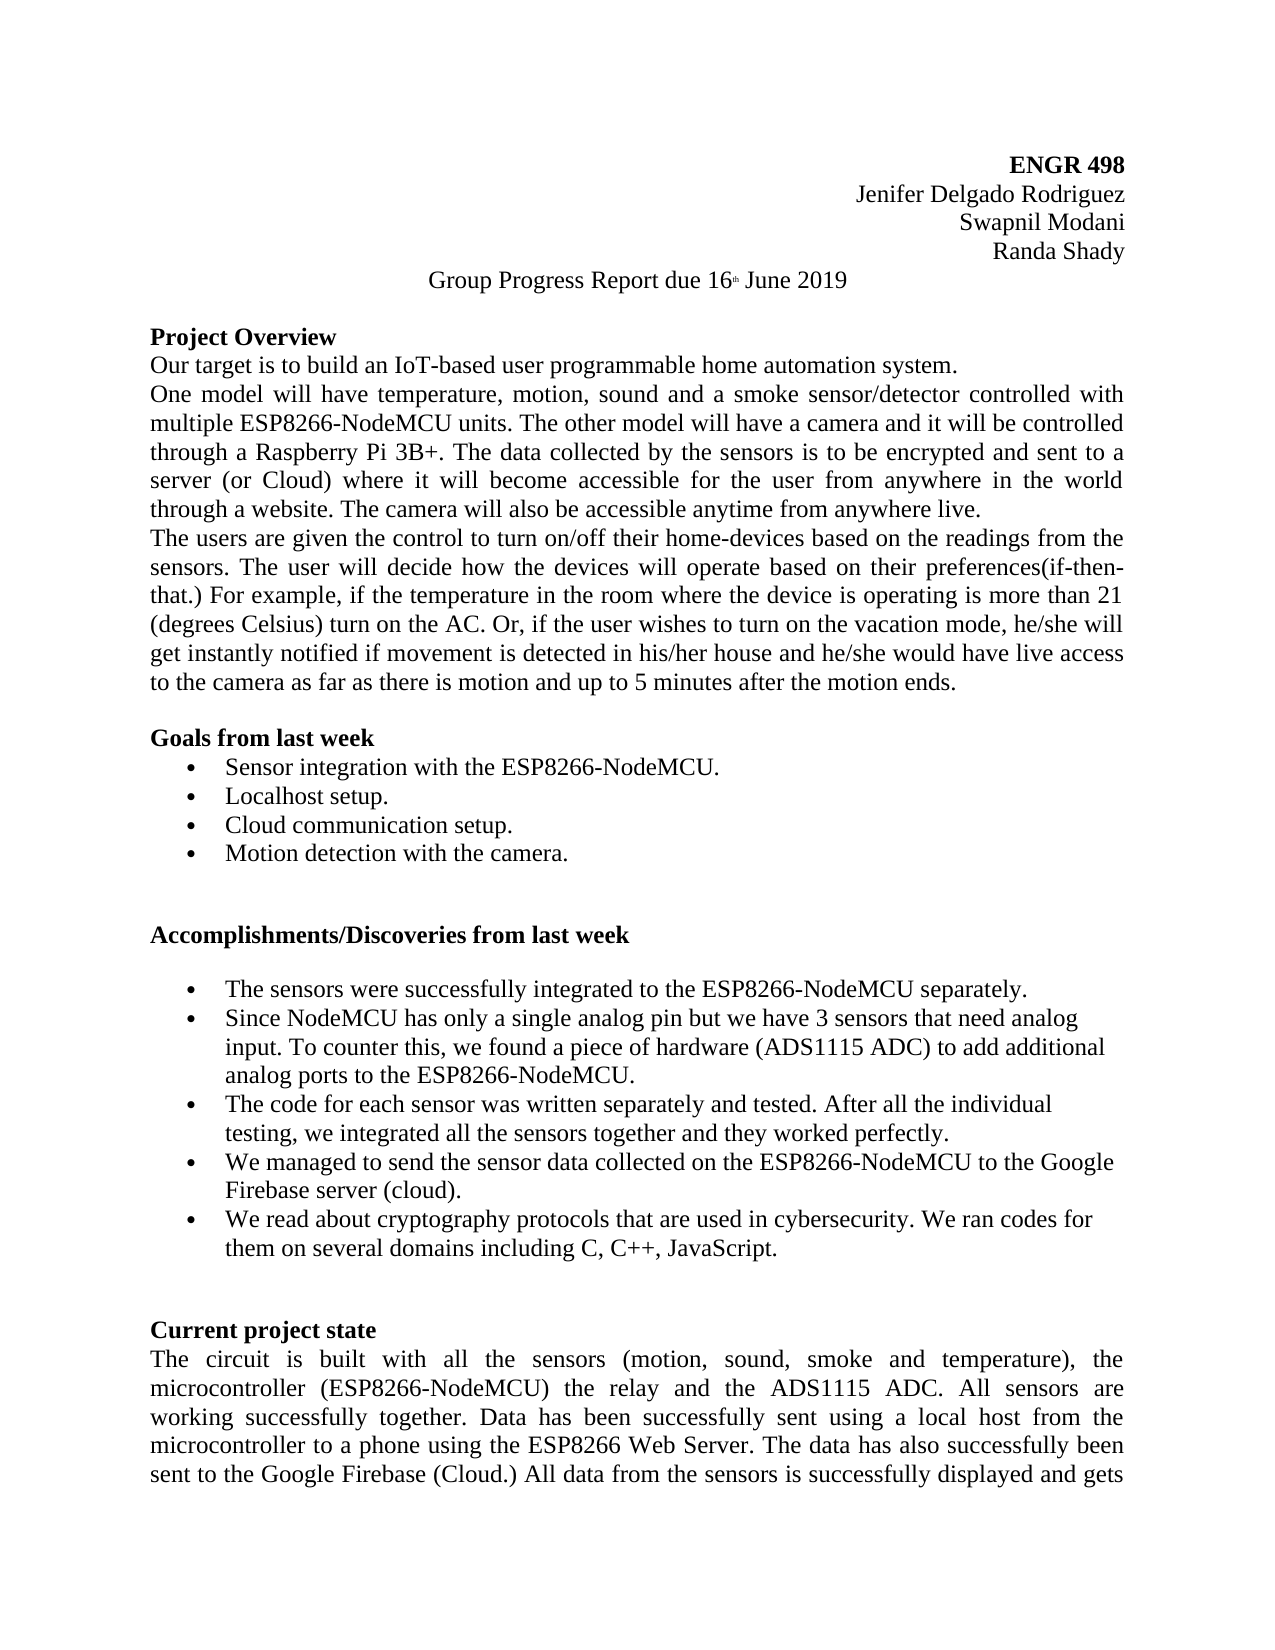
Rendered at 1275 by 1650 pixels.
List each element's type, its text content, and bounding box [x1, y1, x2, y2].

text ENGR 498 [150, 150, 1125, 179]
list We read about cryptography protocols that are used in cybersecurity. We ran codes for them on several domains including C, C++, JavaScript. [187, 1204, 1125, 1262]
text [150, 1344, 1125, 1488]
text Our target is to build an IoT-based user programmable home automation system. [150, 351, 1125, 379]
text Group Progress Report due 16th June 2019 [150, 265, 1125, 294]
text Goals from last week [150, 723, 1125, 752]
text Project Overview [150, 322, 1125, 351]
text Jenifer Delgado Rodriguez [150, 179, 1125, 207]
text Accomplishments/Discoveries from last week [150, 920, 1125, 949]
list Sensor integration with the ESP8266-NodeMCU. [187, 752, 1125, 781]
list The code for each sensor was written separately and tested. After all the individual testing, we integrated all the sensors together and they worked perfectly. [187, 1089, 1125, 1147]
text One model will have temperature, motion, sound and a smoke sensor/detector controlled with multiple ESP8266-NodeMCU units. The other model will have a camera and it will be controlled through a Raspberry Pi 3B+. The data collected by the sensors is to be encrypted and sent to a server (or Cloud) where it will become accessible for the user from anywhere in the world through a website. The camera will also be accessible anytime from anywhere live. [150, 379, 1125, 523]
list The sensors were successfully integrated to the ESP8266-NodeMCU separately. [187, 974, 1125, 1003]
text Swapnil Modani [150, 207, 1125, 236]
text Randa Shady [150, 236, 1125, 265]
list We managed to send the sensor data collected on the ESP8266-NodeMCU to the Google Firebase server (cloud). [187, 1147, 1125, 1204]
list Since NodeMCU has only a single analog pin but we have 3 sensors that need analog input. To counter this, we found a piece of hardware (ADS1115 ADC) to add additional analog ports to the ESP8266-NodeMCU. [187, 1003, 1125, 1089]
list Cloud communication setup. [187, 810, 1125, 838]
text Current project state [150, 1315, 1125, 1344]
list Motion detection with the camera. [187, 838, 1125, 867]
list Localhost setup. [187, 781, 1125, 810]
text The users are given the control to turn on/off their home-devices based on the readings from the sensors. The user will decide how the devices will operate based on their preferences(if-then-that.) For example, if the temperature in the room where the device is operating is more than 21 (degrees Celsius) turn on the AC. Or, if the user wishes to turn on the vacation mode, he/she will get instantly notified if movement is detected in his/her house and he/she would have live access to the camera as far as there is motion and up to 5 minutes after the motion ends. [150, 523, 1125, 696]
